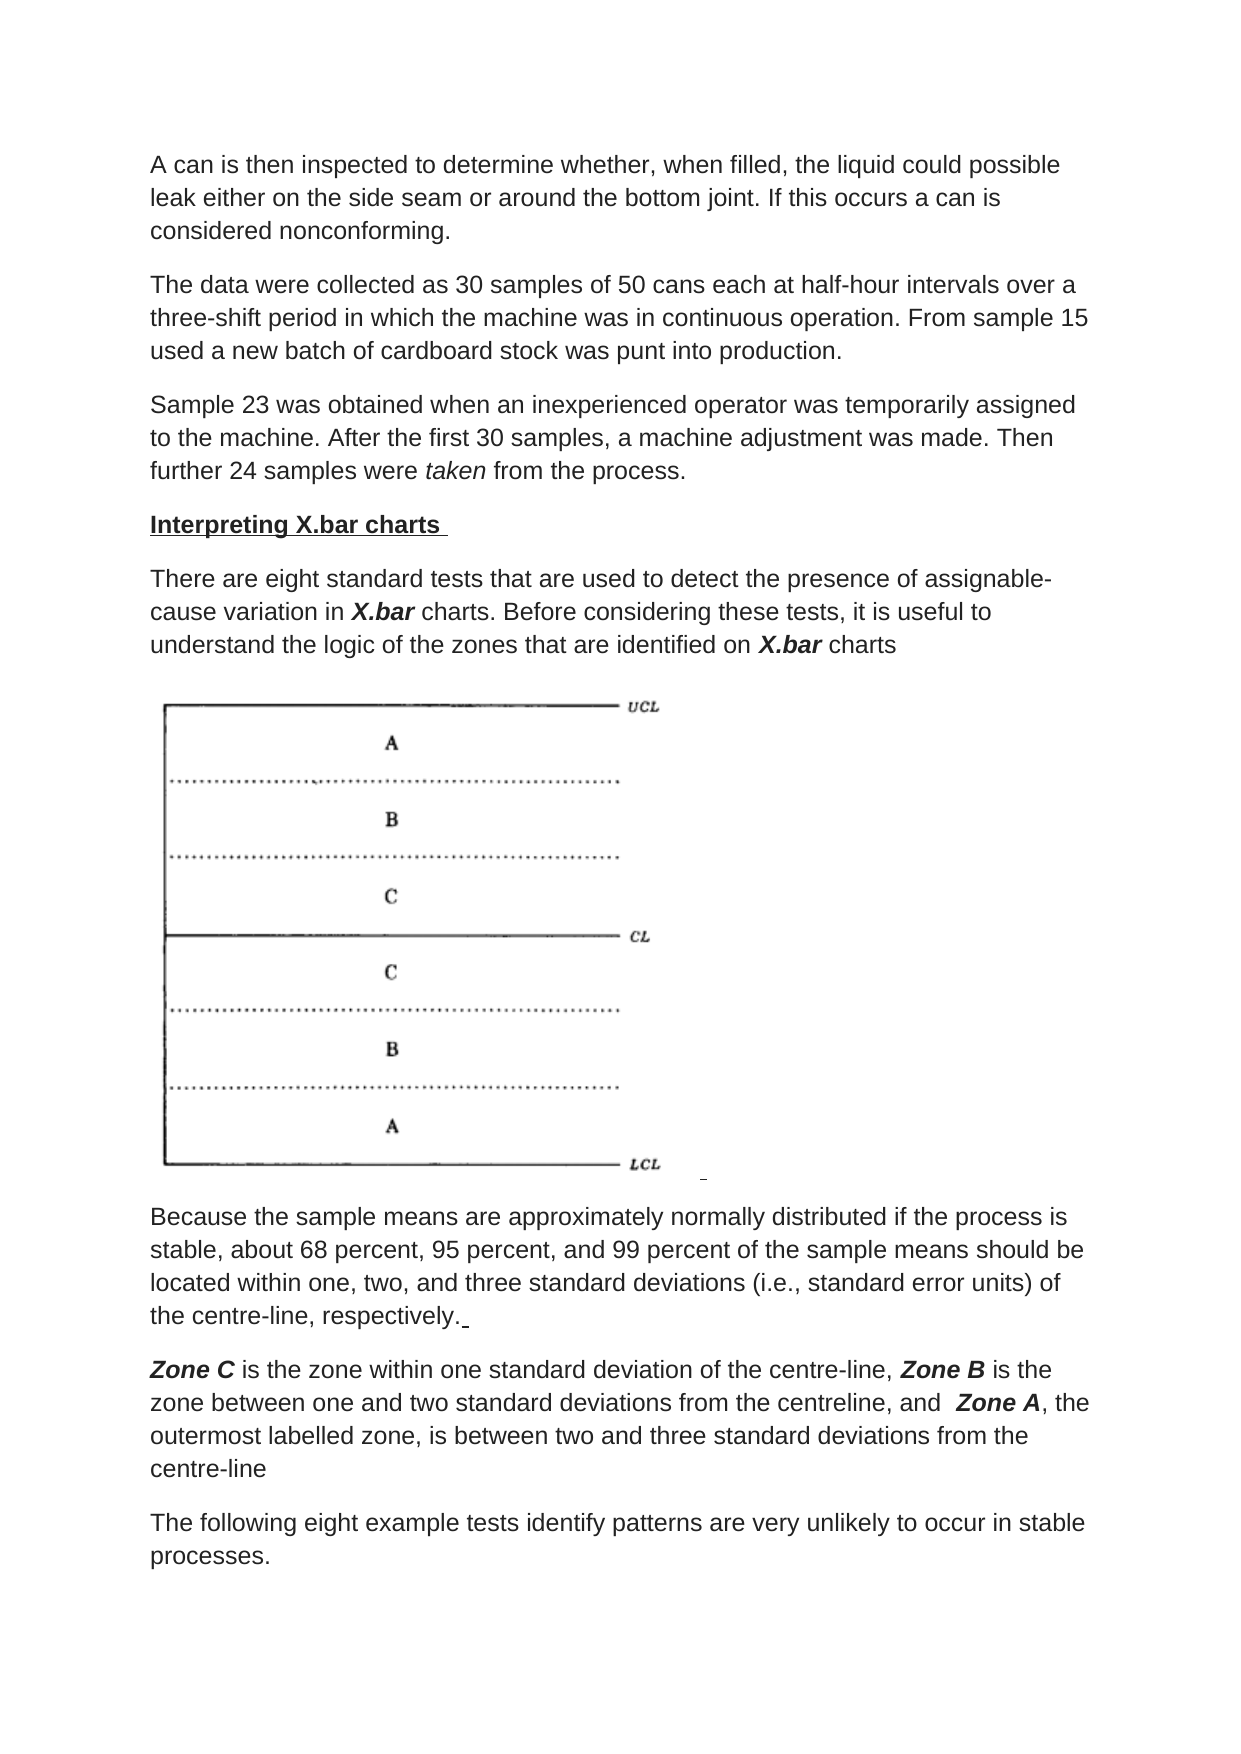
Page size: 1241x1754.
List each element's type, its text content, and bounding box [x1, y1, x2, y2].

text The following eight example tests identify patterns are very unlikely to occur in stable processes. [150, 1508, 1090, 1570]
text Interpreting X.bar charts [150, 510, 1090, 538]
text There are eight standard tests that are used to detect the presence of assignable-cause variation in X.bar charts. Before considering these tests, it is useful to understand the logic of the zones that are identiﬁed on X.bar charts [150, 563, 1090, 658]
text Because the sample means are approximately normally distributed if the process is stable, about 68 percent, 95 percent, and 99 percent of the sample means should be located within one, two, and three standard deviations (i.e., standard error units) of the centre-line, respectively. [150, 1202, 1090, 1330]
text Sample 23 was obtained when an inexperienced operator was temporarily assigned to the machine. After the first 30 samples, a machine adjustment was made. Then further 24 samples were taken from the process. [150, 390, 1090, 484]
picture [150, 683, 700, 1178]
text A can is then inspected to determine whether, when filled, the liquid could possible leak either on the side seam or around the bottom joint. If this occurs a can is considered nonconforming. [150, 150, 1090, 245]
text The data were collected as 30 samples of 50 cans each at half-hour intervals over a three-shift period in which the machine was in continuous operation. From sample 15 used a new batch of cardboard stock was punt into production. [150, 270, 1090, 365]
text Zone C is the zone within one standard deviation of the centre-line, Zone B is the zone between one and two standard deviations from the centreline, and Zone A, the outermost labelled zone, is between two and three standard deviations from the centre-line [150, 1355, 1090, 1483]
